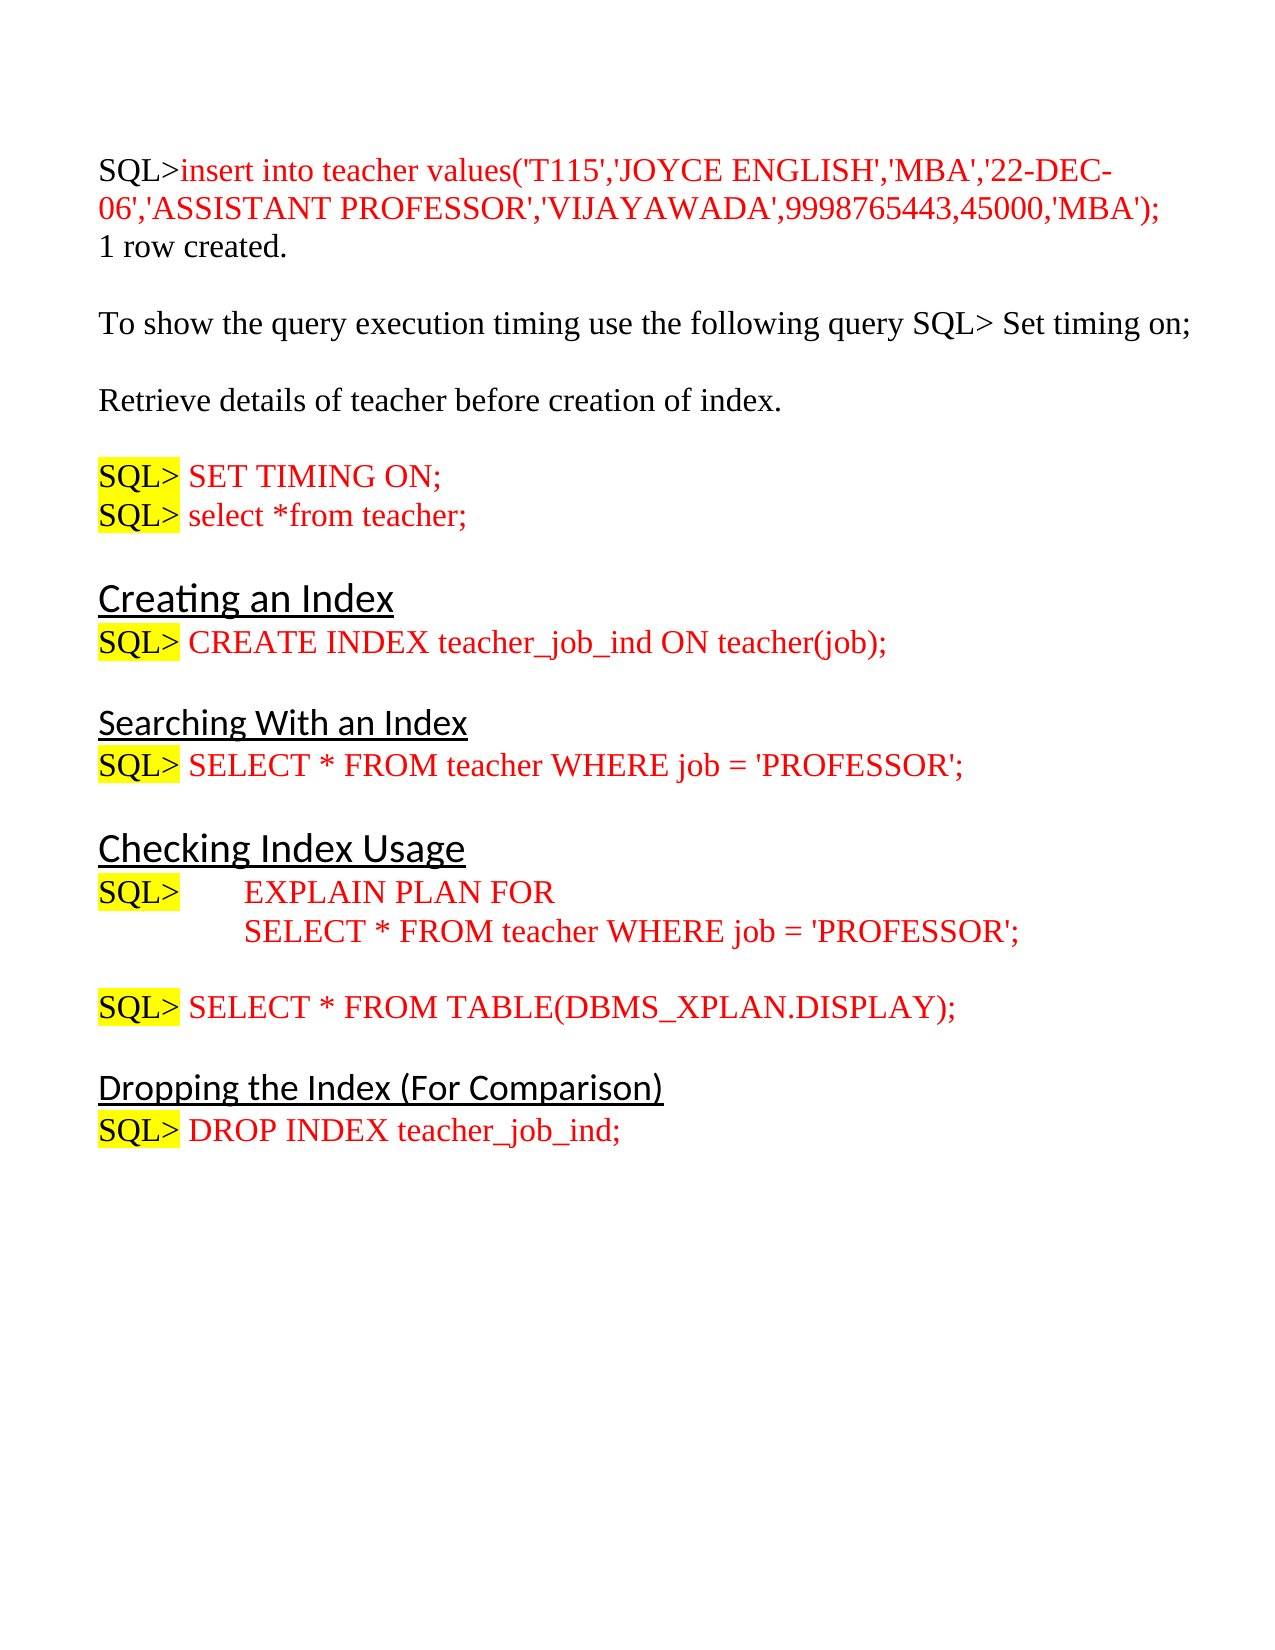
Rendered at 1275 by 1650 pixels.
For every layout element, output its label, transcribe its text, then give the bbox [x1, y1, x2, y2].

text SQL>insert into teacher values('T115','JOYCE ENGLISH','MBA','22-DEC-06','ASSISTANT PROFESSOR','VIJAYAWADA',9998765443,45000,'MBA'); [98, 150, 1209, 227]
text SQL> select *from teacher; [180, 495, 1209, 533]
text Searching With an Index [98, 699, 1209, 745]
text SQL> DROP INDEX teacher_job_ind; [180, 1110, 1209, 1148]
text SQL> CREATE INDEX teacher_job_ind ON teacher(job); [98, 622, 1209, 661]
text SQL> SELECT * FROM TABLE(DBMS_XPLAN.DISPLAY); [98, 987, 1209, 1026]
text To show the query execution timing use the following query SQL> Set timing on; [98, 303, 1209, 342]
text Dropping the Index (For Comparison) [98, 1064, 1209, 1110]
text 1 row created. [98, 227, 1209, 265]
text Creating an Index [98, 572, 1209, 622]
text Checking Index Usage [98, 822, 1209, 872]
text SQL> EXPLAIN PLAN FOR [98, 872, 1209, 911]
text SELECT * FROM teacher WHERE job = 'PROFESSOR'; [98, 911, 1209, 949]
text SQL> SET TIMING ON; [180, 457, 1209, 495]
text SQL> SELECT * FROM teacher WHERE job = 'PROFESSOR'; [180, 745, 1209, 783]
text Retrieve details of teacher before creation of index. [98, 380, 1209, 418]
